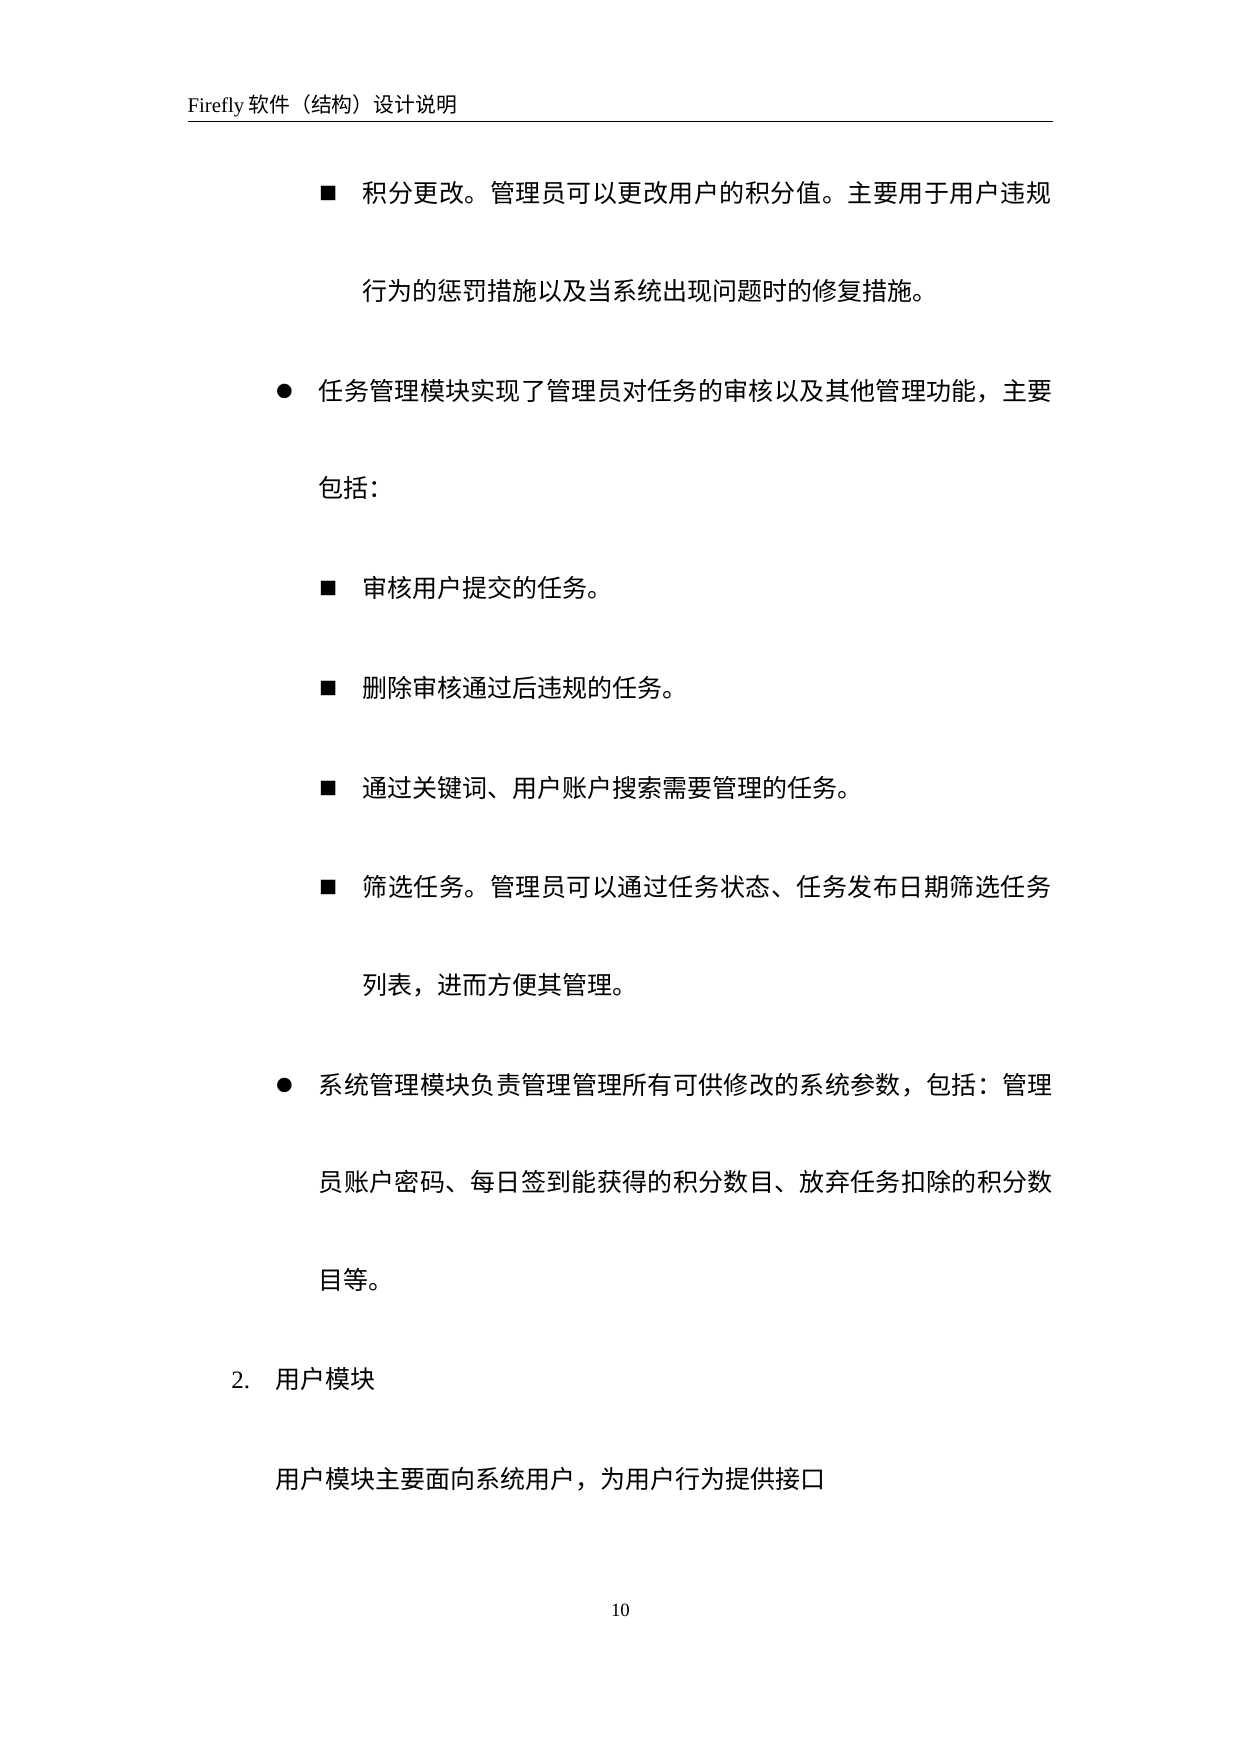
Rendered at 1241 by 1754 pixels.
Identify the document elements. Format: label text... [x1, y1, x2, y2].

list 审核用户提交的任务。 [319, 554, 1053, 619]
text 用户模块主要面向系统用户，为用户行为提供接口 [275, 1445, 1053, 1510]
list 通过关键词、用户账户搜索需要管理的任务。 [319, 754, 1053, 819]
list 任务管理模块实现了管理员对任务的审核以及其他管理功能，主要包括： [275, 357, 1053, 519]
list 积分更改。管理员可以更改用户的积分值。主要用于用户违规行为的惩罚措施以及当系统出现问题时的修复措施。 [319, 159, 1053, 322]
list 系统管理模块负责管理管理所有可供修改的系统参数，包括：管理员账户密码、每日签到能获得的积分数目、放弃任务扣除的积分数目等。 [275, 1051, 1053, 1311]
list 筛选任务。管理员可以通过任务状态、任务发布日期筛选任务列表，进而方便其管理。 [319, 853, 1053, 1016]
list 用户模块 [231, 1346, 1053, 1411]
list 删除审核通过后违规的任务。 [319, 654, 1053, 719]
